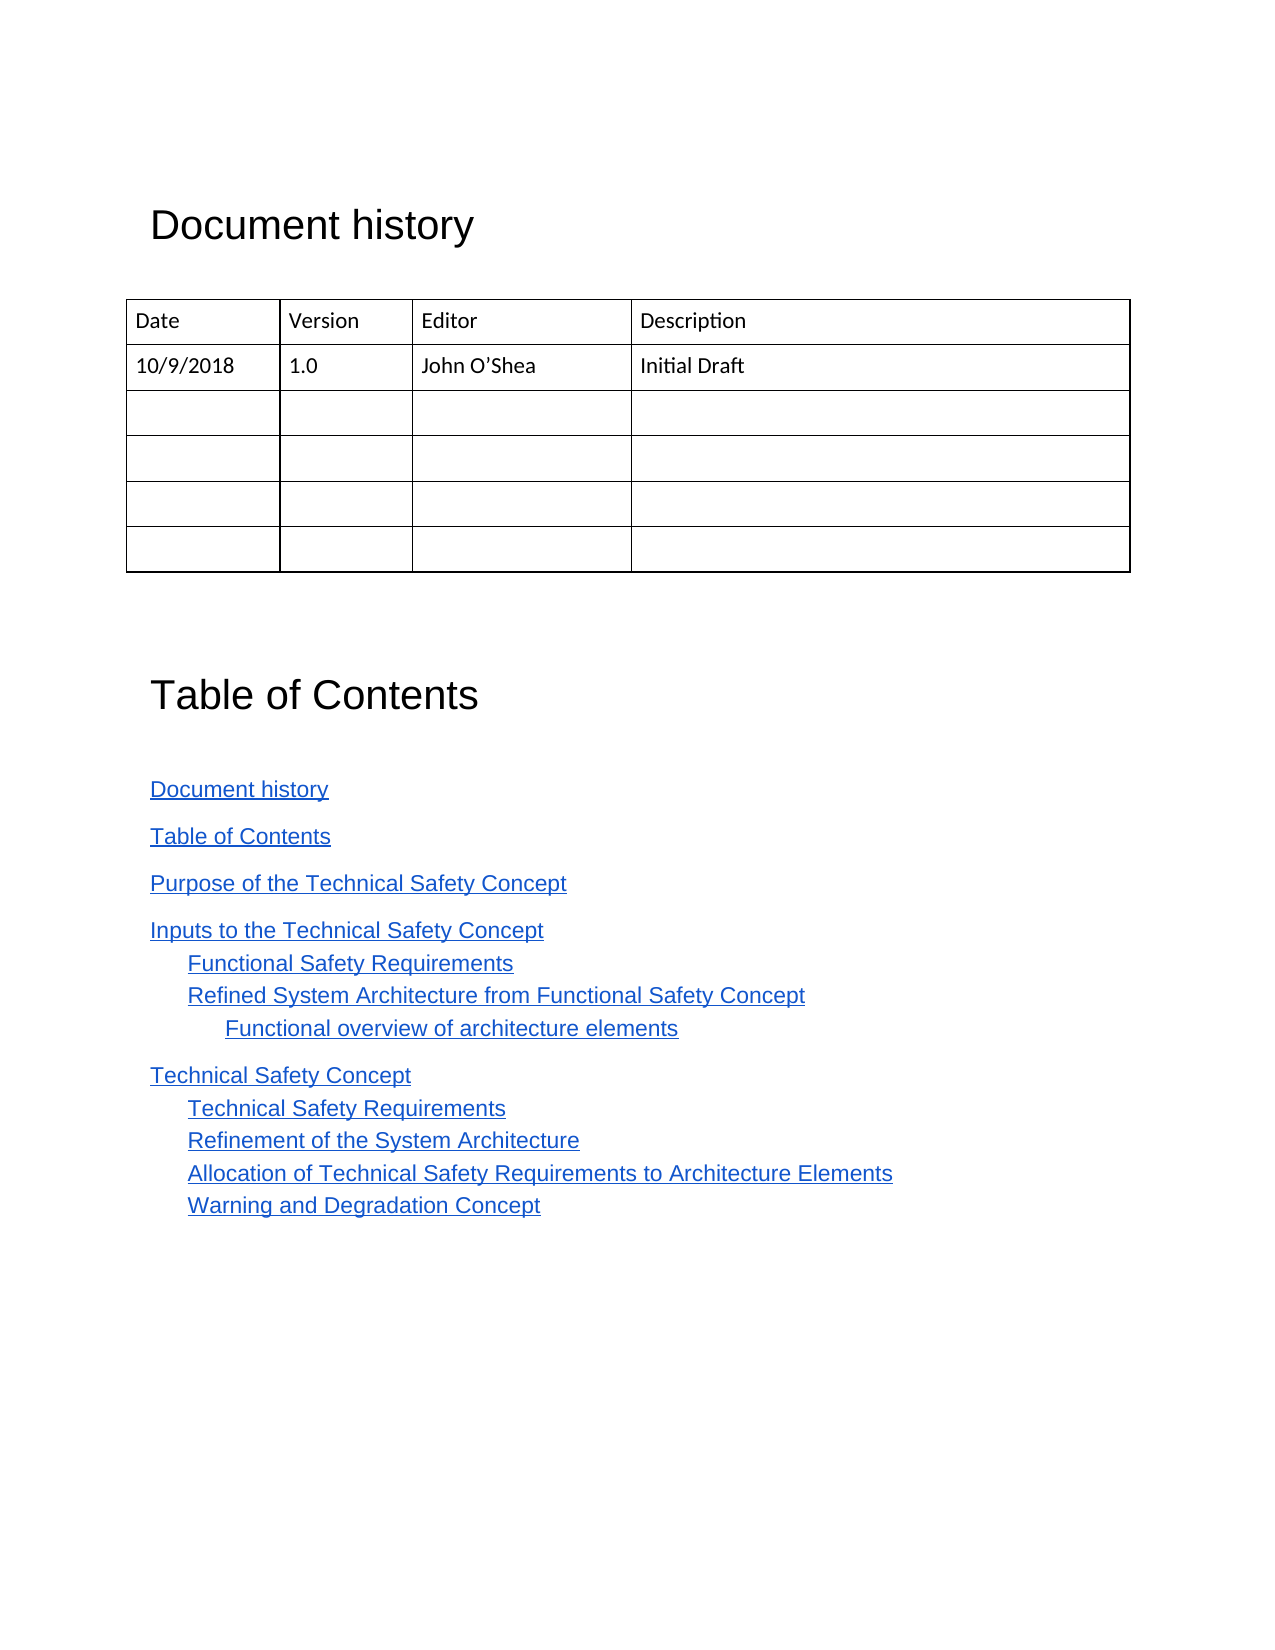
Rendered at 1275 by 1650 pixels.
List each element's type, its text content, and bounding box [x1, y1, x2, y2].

table_cell [281, 482, 412, 526]
table_cell [632, 527, 1129, 571]
table_cell [413, 391, 631, 435]
table_cell 1.0 [281, 345, 412, 390]
table_header Editor [413, 300, 631, 344]
table_cell [632, 436, 1129, 481]
table_header Description [632, 300, 1129, 344]
table_cell [413, 527, 631, 571]
table_cell [281, 391, 412, 435]
table_cell John O’Shea [413, 345, 631, 390]
table_cell [127, 436, 279, 481]
table_cell [127, 391, 279, 435]
table_cell Initial Draft [632, 345, 1129, 390]
table_header Version [281, 300, 412, 344]
table_header Date [127, 300, 279, 344]
table_cell [127, 482, 279, 526]
table_cell [413, 482, 631, 526]
table_cell [632, 482, 1129, 526]
subtitle Table of Contents [150, 670, 1125, 718]
subtitle Document history [150, 200, 1125, 248]
table_cell 10/9/2018 [127, 345, 279, 390]
table_cell [281, 436, 412, 481]
table_cell [281, 527, 412, 571]
table_cell [127, 527, 279, 571]
table_cell [632, 391, 1129, 435]
table_cell [413, 436, 631, 481]
